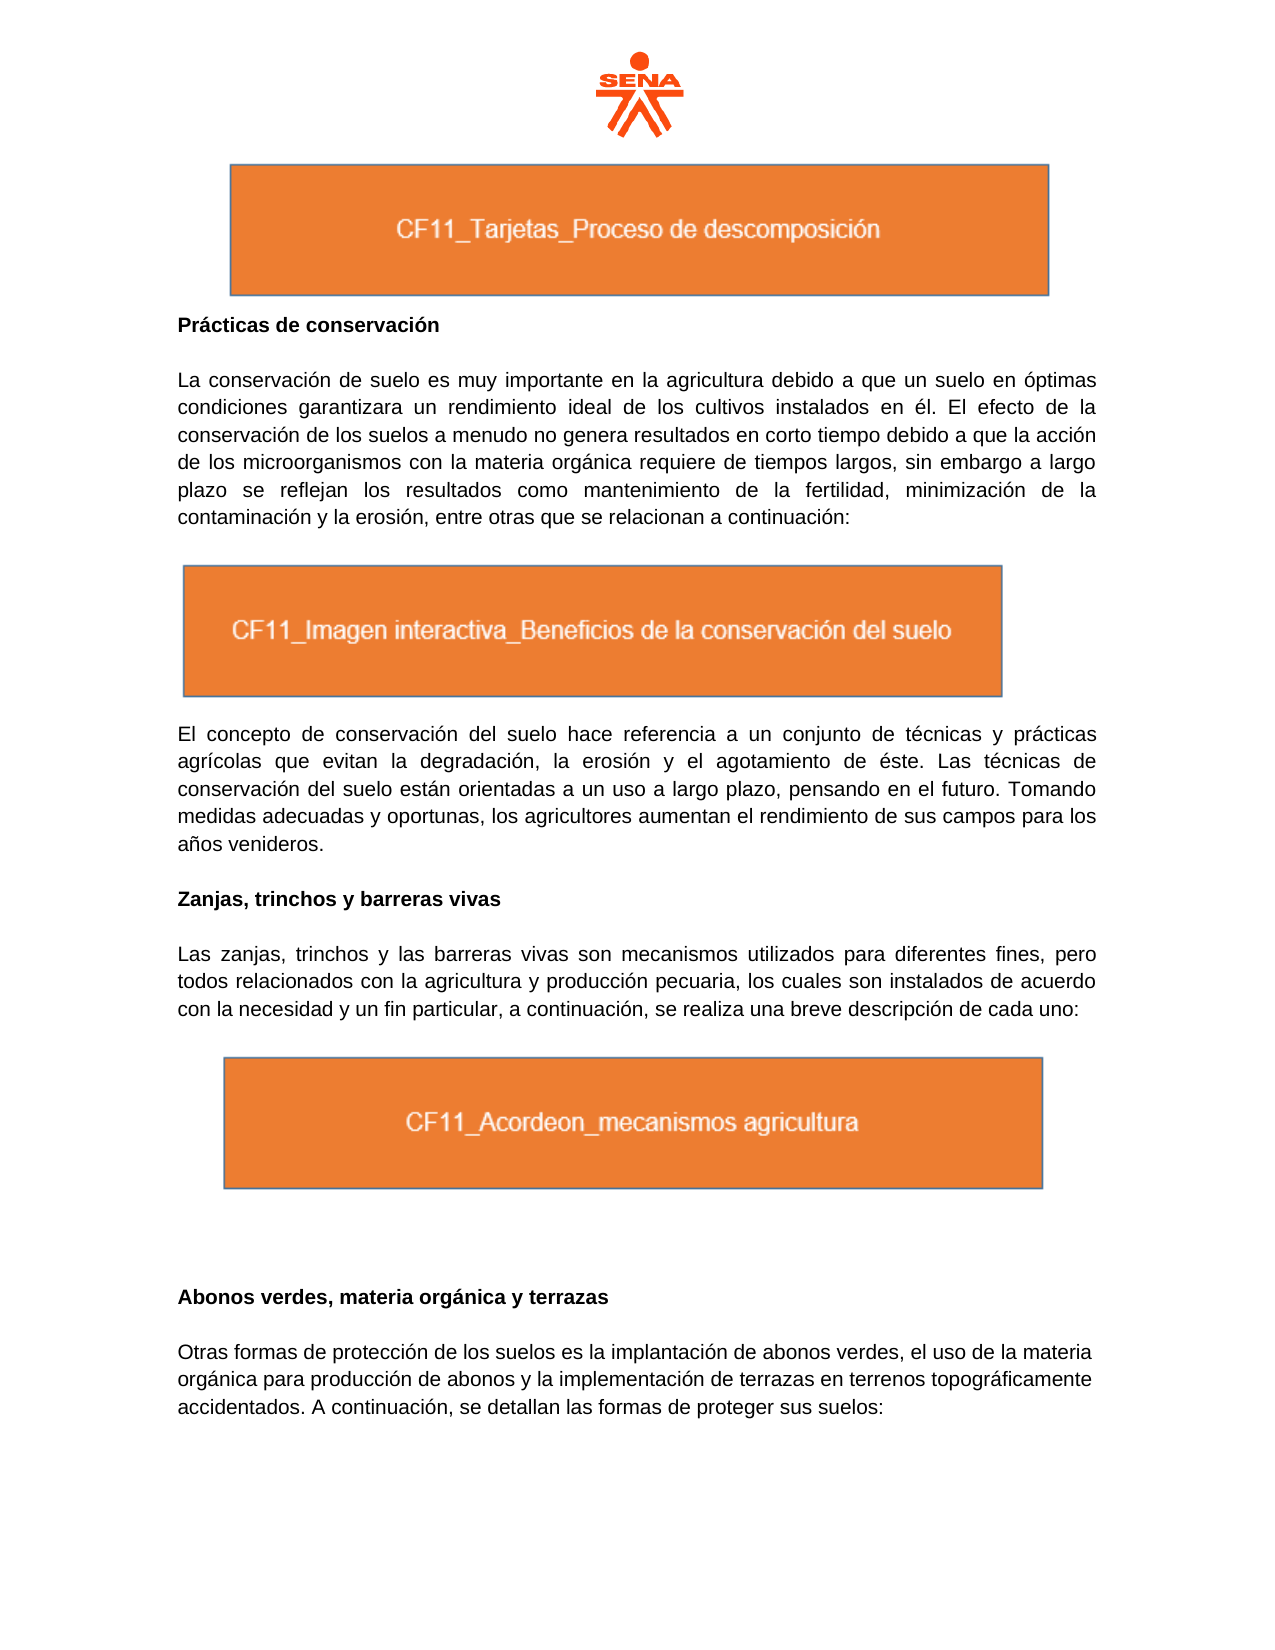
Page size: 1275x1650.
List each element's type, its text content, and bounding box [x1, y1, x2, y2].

text Las zanjas, trinchos y las barreras vivas son mecanismos utilizados para diferentes fines, pero todos relacionados con la agricultura y producción pecuaria, los cuales son instalados de acuerdo con la necesidad y un fin particular, a continuación, se realiza una breve descripción de cada uno: [177, 942, 1098, 1021]
picture [219, 1051, 1056, 1199]
picture [585, 48, 690, 142]
picture [177, 560, 1017, 718]
text Zanjas, trinchos y barreras vivas [177, 887, 1098, 911]
text La conservación de suelo es muy importante en la agricultura debido a que un suelo en óptimas condiciones garantizara un rendimiento ideal de los cultivos instalados en él. El efecto de la conservación de los suelos a menudo no genera resultados en corto tiempo debido a que la acción de los microorganismos con la materia orgánica requiere de tiempos largos, sin embargo a largo plazo se reflejan los resultados como mantenimiento de la fertilidad, minimización de la contaminación y la erosión, entre otras que se relacionan a continuación: [177, 367, 1098, 529]
picture [216, 147, 1059, 309]
text Prácticas de conservación [177, 312, 1098, 336]
text El concepto de conservación del suelo hace referencia a un conjunto de técnicas y prácticas agrícolas que evitan la degradación, la erosión y el agotamiento de éste. Las técnicas de conservación del suelo están orientadas a un uso a largo plazo, pensando en el futuro. Tomando medidas adecuadas y oportunas, los agricultores aumentan el rendimiento de sus campos para los años venideros. [177, 722, 1098, 856]
text Otras formas de protección de los suelos es la implantación de abonos verdes, el uso de la materia orgánica para producción de abonos y la implementación de terrazas en terrenos topográficamente accidentados. A continuación, se detallan las formas de proteger sus suelos: [177, 1340, 1098, 1419]
text Abonos verdes, materia orgánica y terrazas [177, 1285, 1098, 1309]
